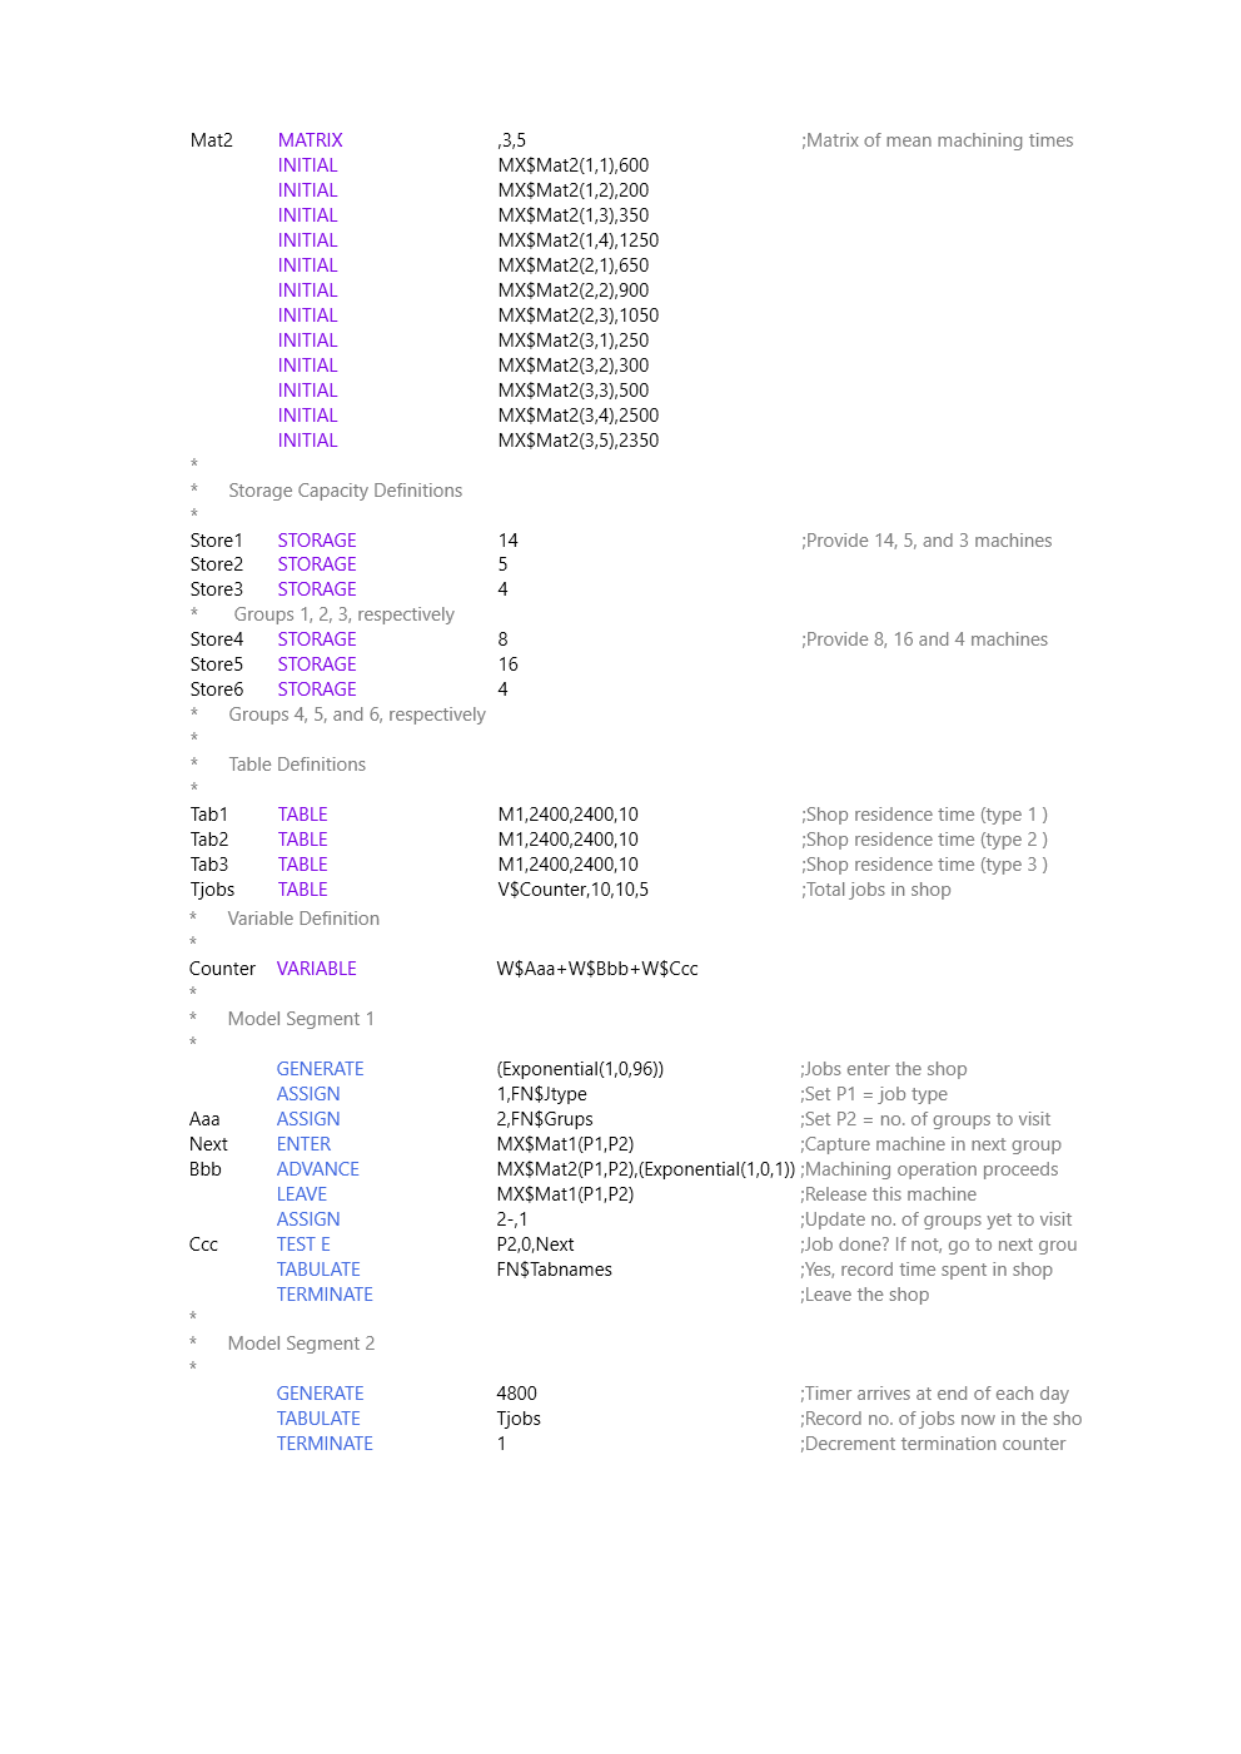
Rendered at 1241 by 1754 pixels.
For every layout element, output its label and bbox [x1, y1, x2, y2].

picture [177, 118, 1103, 1484]
